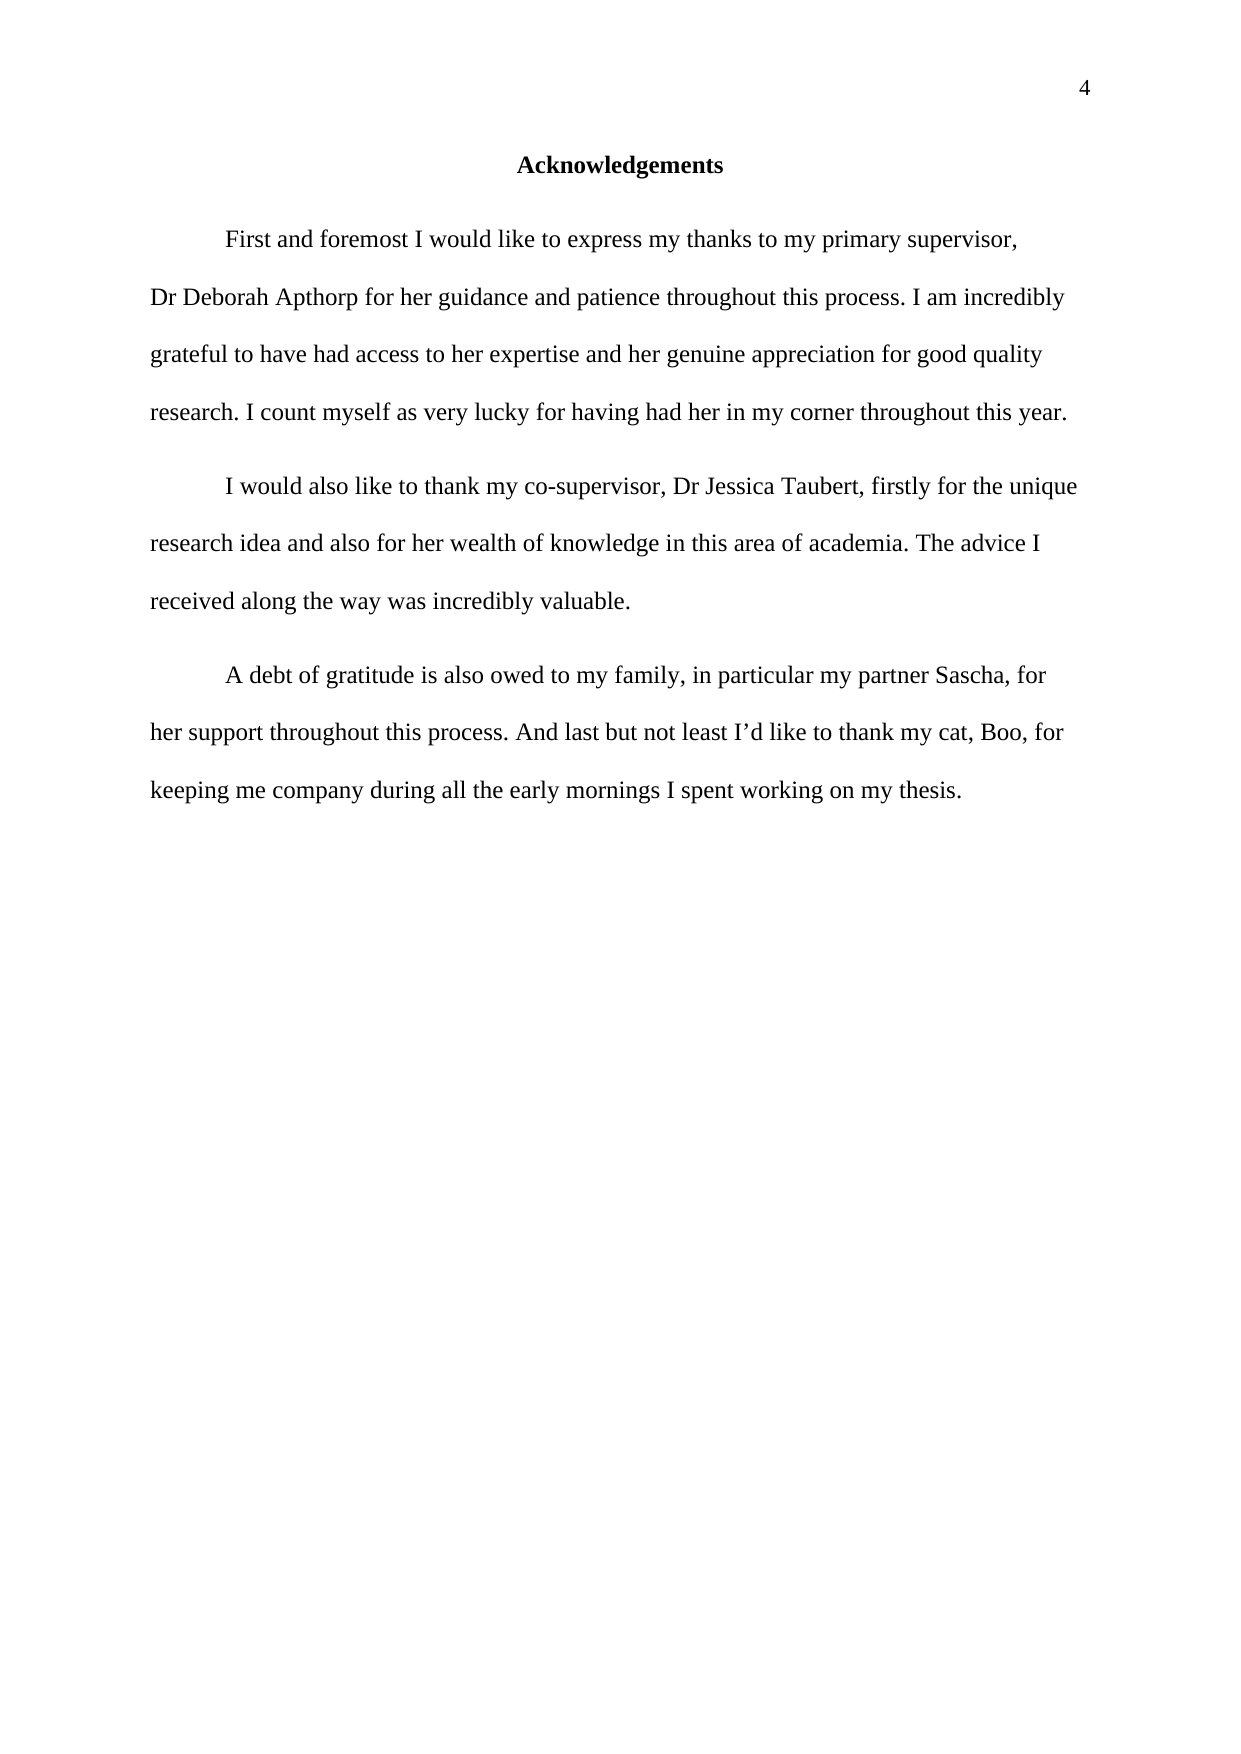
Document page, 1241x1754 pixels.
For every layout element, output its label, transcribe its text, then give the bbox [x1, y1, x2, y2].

text Acknowledgements [150, 150, 1090, 179]
text First and foremost I would like to express my thanks to my primary supervisor, Dr Deborah Apthorp for her guidance and patience throughout this process. I am incredibly grateful to have had access to her expertise and her genuine appreciation for good quality research. I count myself as very lucky for having had her in my corner throughout this year. [150, 224, 1090, 425]
text A debt of gratitude is also owed to my family, in particular my partner Sascha, for her support throughout this process. And last but not least I’d like to thank my cat, Boo, for keeping me company during all the early mornings I spent working on my thesis. [150, 660, 1090, 804]
text I would also like to thank my co-supervisor, Dr Jessica Taubert, firstly for the unique research idea and also for her wealth of knowledge in this area of academia. The advice I received along the way was incredibly valuable. [150, 471, 1090, 614]
